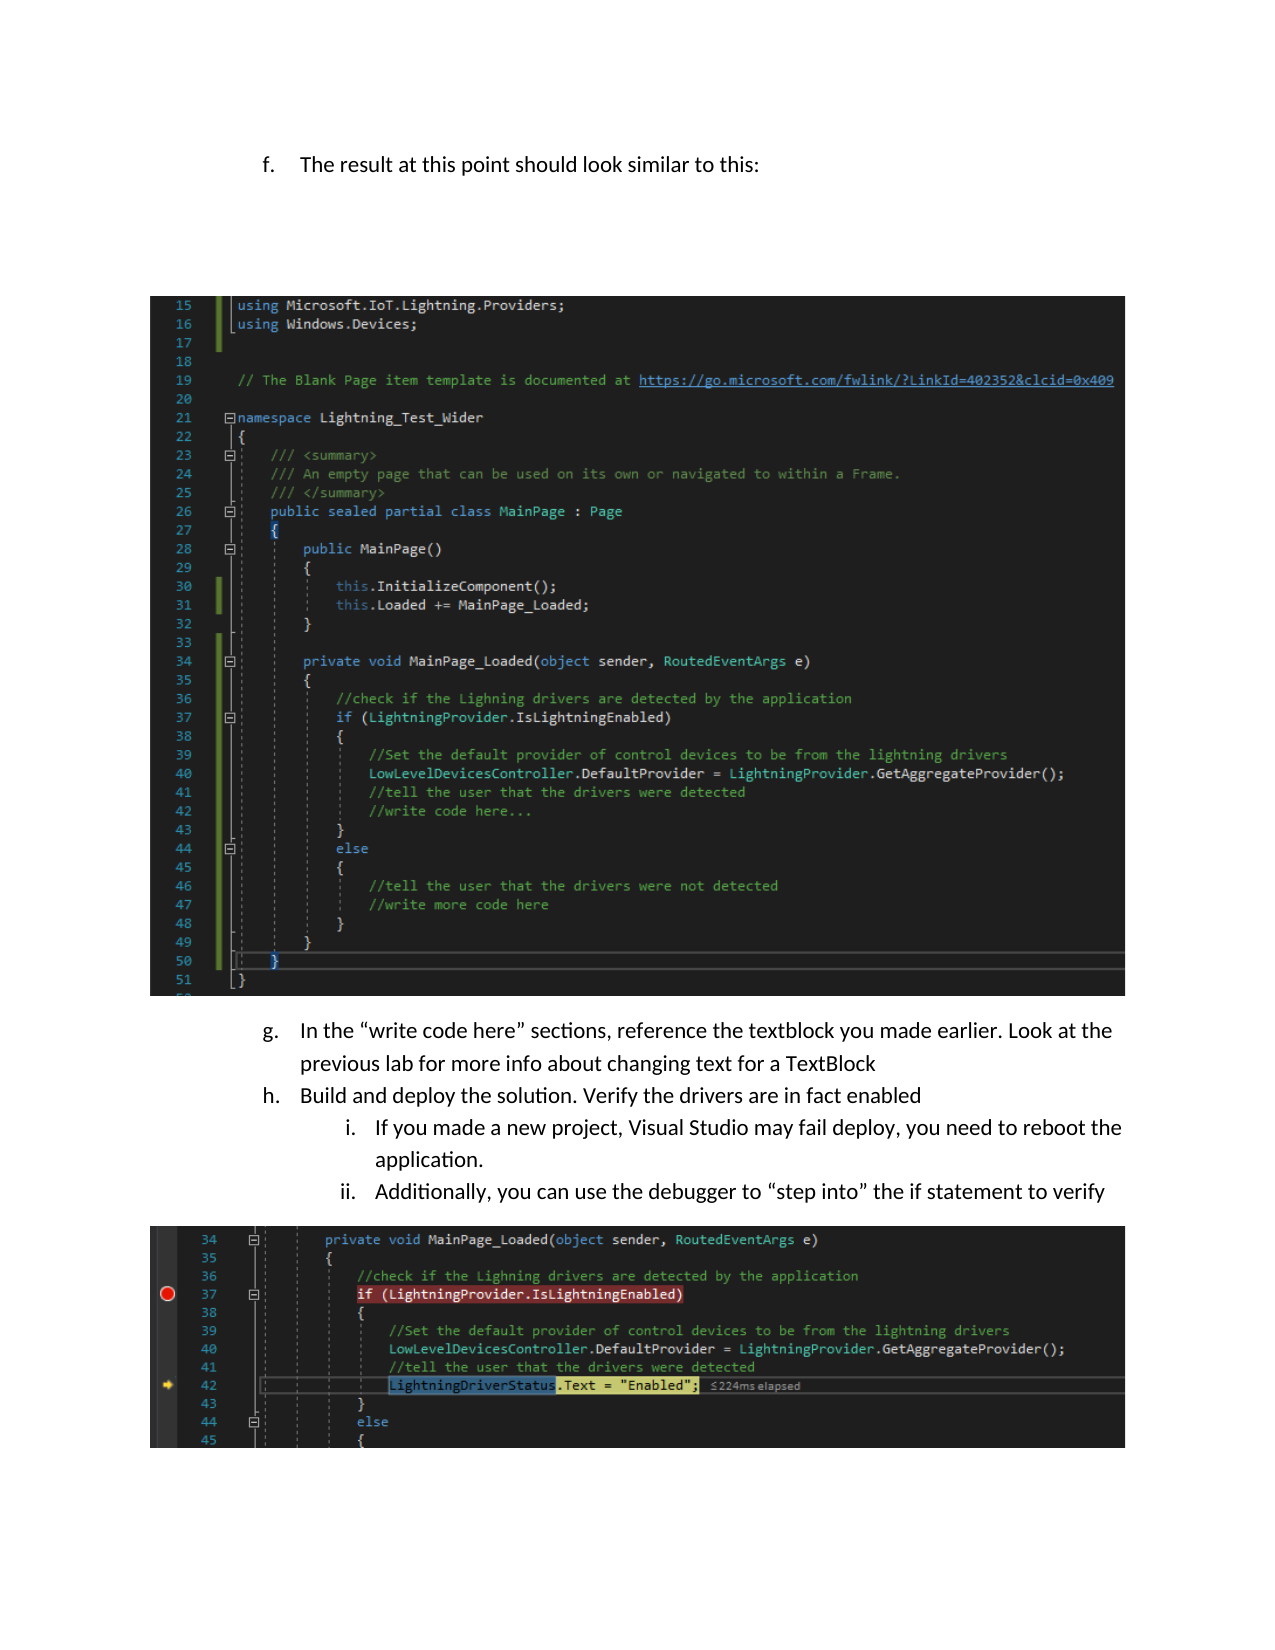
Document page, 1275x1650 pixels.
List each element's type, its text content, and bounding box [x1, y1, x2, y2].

list In the “write code here” sections, reference the textblock you made earlier. Look at the previous lab for more info about changing text for a TextBlock [262, 1016, 1125, 1077]
picture [150, 296, 1125, 996]
list If you made a new project, Visual Studio may fail deploy, you need to reboot the application. [356, 1113, 1125, 1173]
list Additionally, you can use the debugger to “step into” the if statement to verify [356, 1177, 1125, 1205]
picture [150, 1226, 1125, 1448]
list Build and deploy the solution. Verify the drivers are in fact enabled [262, 1081, 1125, 1109]
list The result at this point should look similar to this: [262, 150, 1125, 178]
